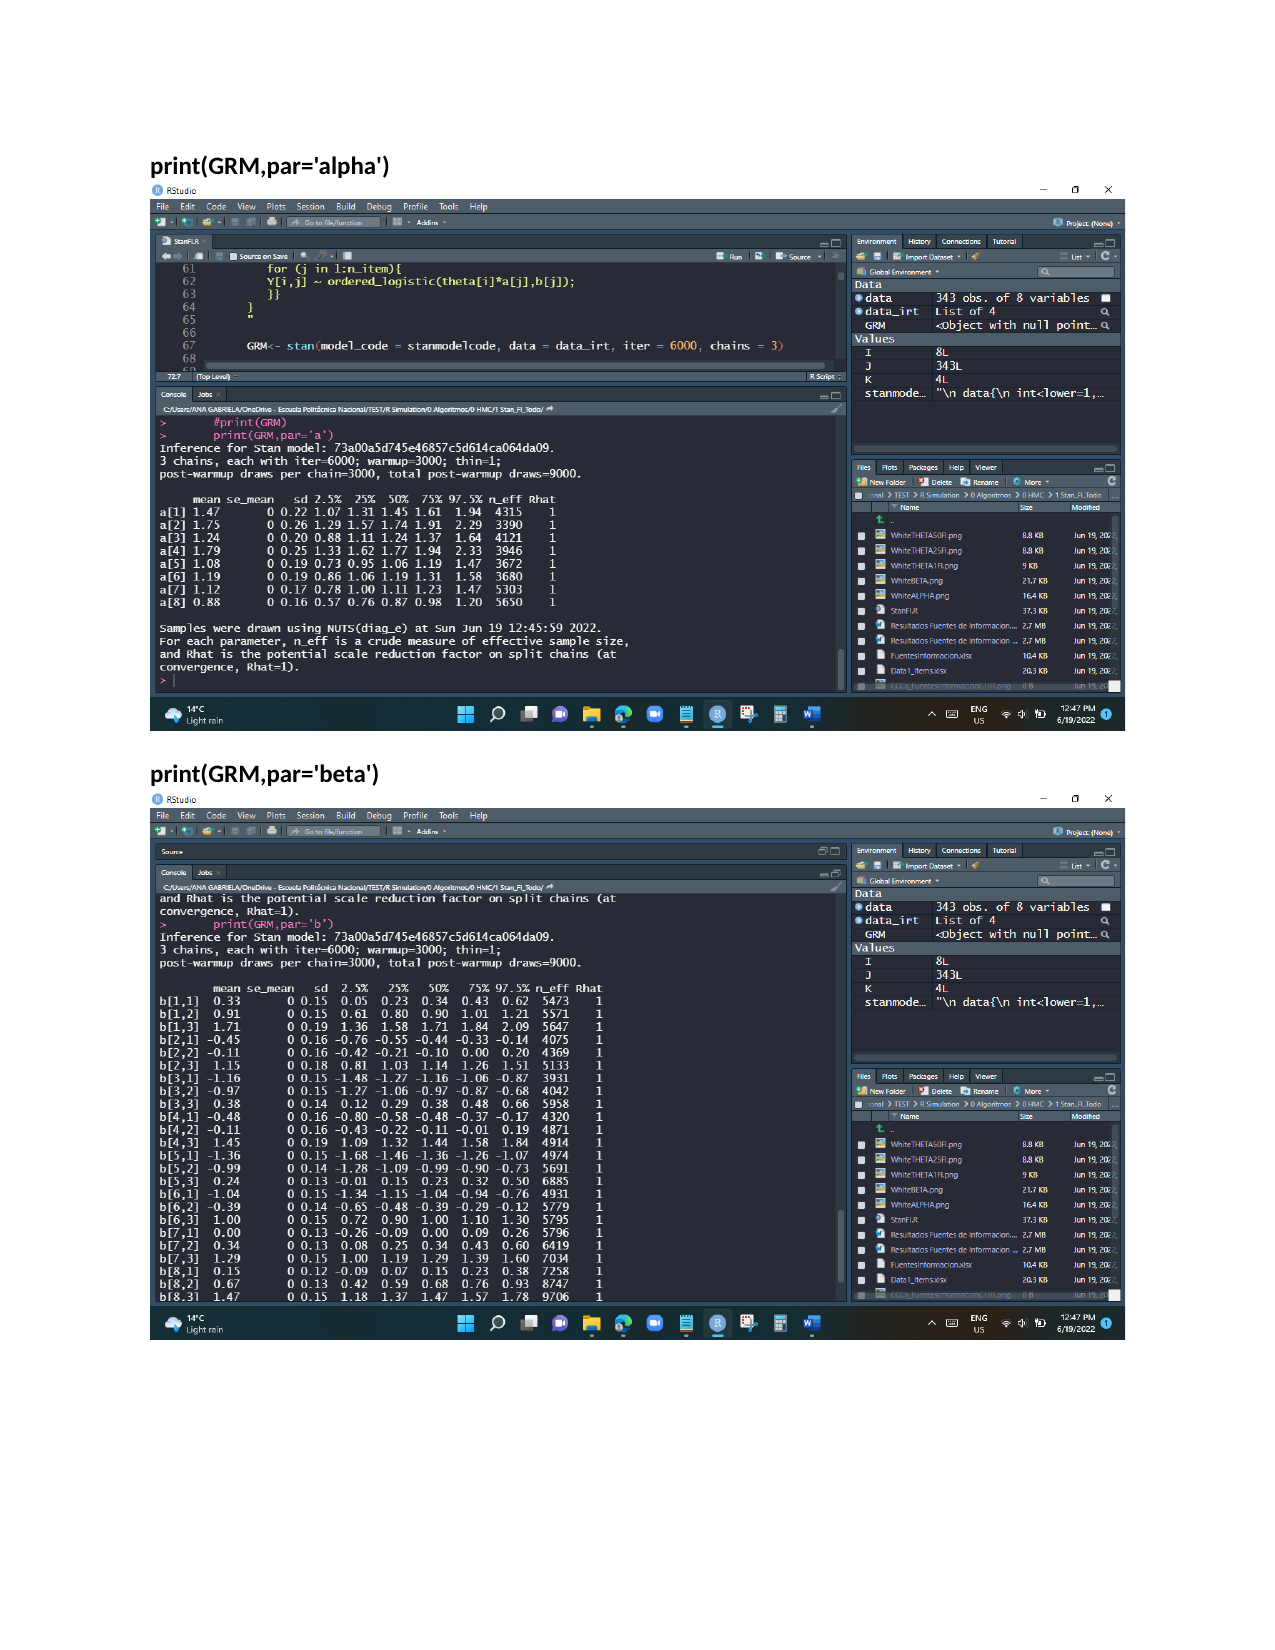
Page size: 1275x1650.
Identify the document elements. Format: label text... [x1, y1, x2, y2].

subtitle print(GRM,par='alpha') [150, 150, 1125, 181]
picture [150, 182, 1125, 731]
picture [150, 791, 1125, 1340]
subtitle print(GRM,par='beta') [150, 758, 1125, 789]
